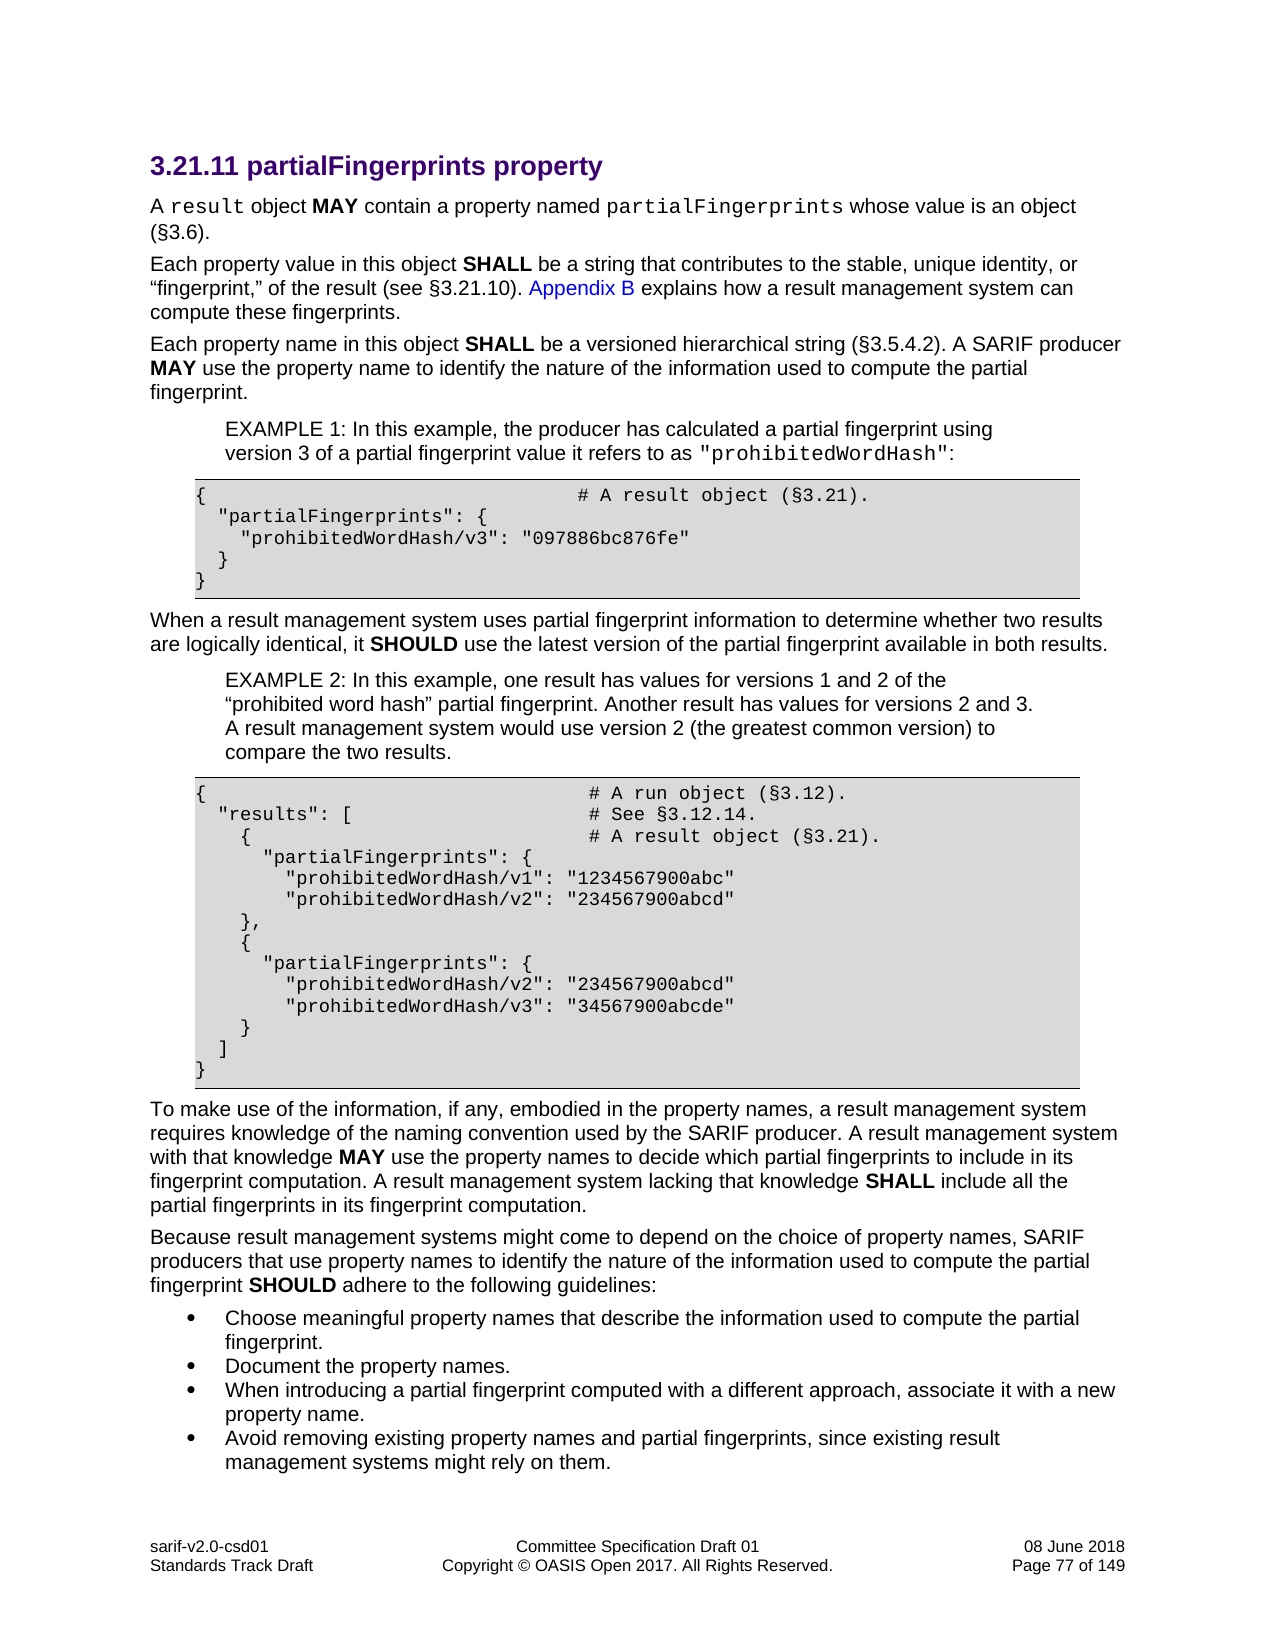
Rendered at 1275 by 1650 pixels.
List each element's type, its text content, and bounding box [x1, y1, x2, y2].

text "prohibitedWordHash/v2": "234567900abcd" [195, 968, 1080, 989]
text "partialFingerprints": { [195, 500, 1080, 521]
text ] [195, 1032, 1080, 1053]
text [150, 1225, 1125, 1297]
text } [195, 1010, 1080, 1032]
text Each property name in this object SHALL be a versioned hierarchical string (§3.5.4.2). A SARIF producer MAY use the property name to identify the nature of the information used to compute the partial fingerprint. [150, 332, 1125, 404]
text } [195, 1053, 1080, 1088]
text "results": [ # See §3.12.14. [195, 798, 1080, 819]
text "prohibitedWordHash/v3": "34567900abcde" [195, 989, 1080, 1010]
text A result object MAY contain a property named partialFingerprints whose value is an object (§3.6). [150, 194, 1125, 243]
text When a result management system uses partial fingerprint information to determine whether two results are logically identical, it SHOULD use the latest version of the partial fingerprint available in both results. [150, 608, 1125, 656]
text { # A result object (§3.21). [195, 819, 1080, 840]
text "prohibitedWordHash/v2": "234567900abcd" [195, 883, 1080, 904]
text EXAMPLE 2: In this example, one result has values for versions 1 and 2 of the “prohibited word hash” partial fingerprint. Another result has values for versions 2 and 3. A result management system would use version 2 (the greatest common version) to compare the two results. [225, 668, 1050, 764]
text "prohibitedWordHash/v3": "097886bc876fe" [195, 521, 1080, 542]
text Each property value in this object SHALL be a string that contributes to the stable, unique identity, or “fingerprint,” of the result (see §3.21.10). Appendix B explains how a result management system can compute these fingerprints. [150, 252, 1125, 324]
text }, [195, 904, 1080, 925]
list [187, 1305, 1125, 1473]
text } [195, 542, 1080, 564]
text { # A run object (§3.12). [195, 778, 1080, 798]
text To make use of the information, if any, embodied in the property names, a result management system requires knowledge of the naming convention used by the SARIF producer. A result management system with that knowledge MAY use the property names to decide which partial fingerprints to include in its fingerprint computation. A result management system lacking that knowledge SHALL include all the partial fingerprints in its fingerprint computation. [150, 1097, 1125, 1217]
text EXAMPLE 1: In this example, the producer has calculated a partial fingerprint using version 3 of a partial fingerprint value it refers to as "prohibitedWordHash": [225, 416, 1050, 466]
text { # A result object (§3.21). [195, 480, 1080, 500]
text { [195, 925, 1080, 947]
subtitle partialFingerprints property [150, 150, 1125, 181]
text } [195, 564, 1080, 598]
text "partialFingerprints": { [195, 840, 1080, 862]
text "prohibitedWordHash/v1": "1234567900abc" [195, 862, 1080, 883]
text "partialFingerprints": { [195, 947, 1080, 968]
